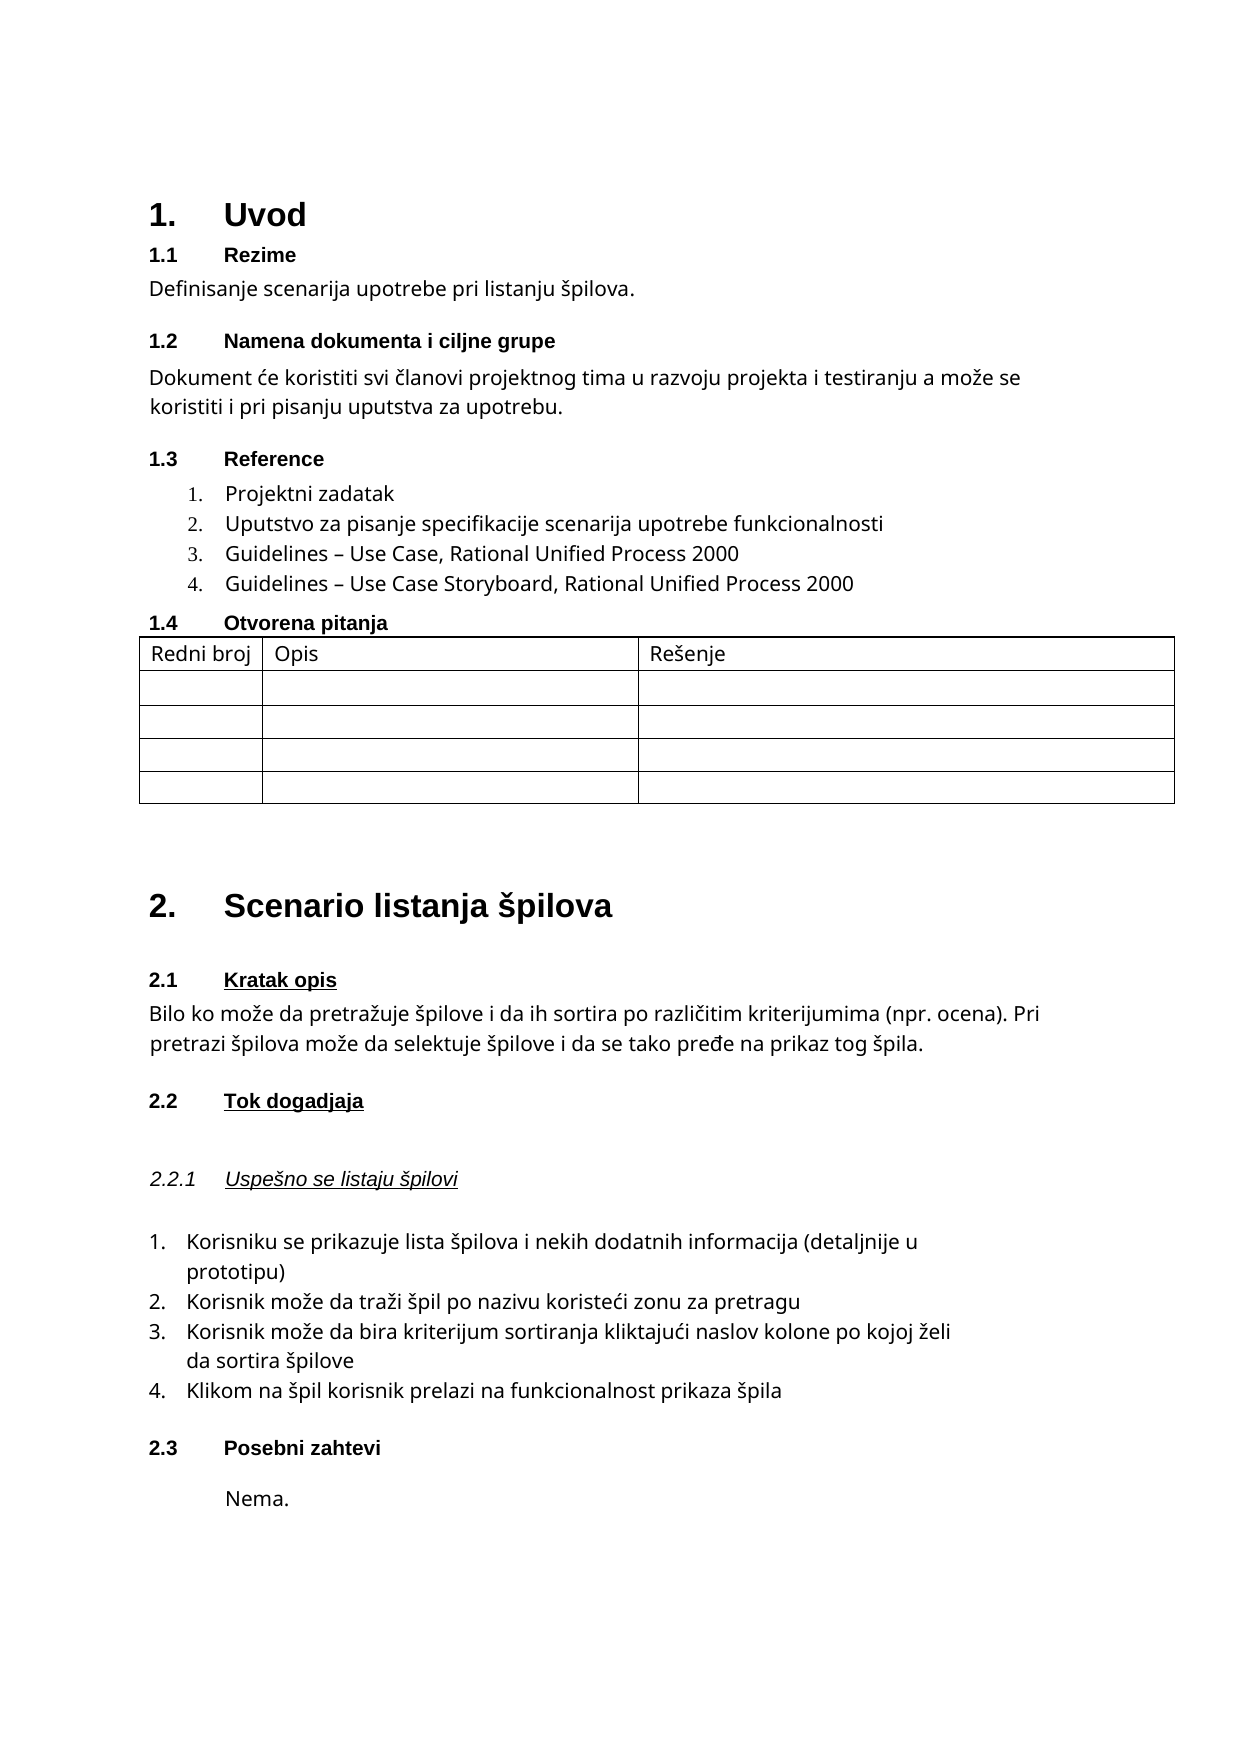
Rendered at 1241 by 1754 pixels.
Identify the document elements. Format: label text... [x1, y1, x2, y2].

table_cell [140, 739, 262, 771]
table_cell [263, 706, 638, 738]
text Bilo ko može da pretražuje špilove i da ih sortira po različitim kriterijumima (npr. ocena). Pri pretrazi špilova može da selektuje špilove i da se tako pređe na prikaz tog špila. [148, 999, 1090, 1058]
table_cell [263, 739, 638, 771]
subtitle Tok dogadjaja [148, 1089, 1090, 1113]
table_cell [639, 739, 1174, 771]
table_cell [140, 671, 262, 705]
table_cell [140, 772, 262, 803]
text Nema. [225, 1484, 1090, 1513]
subtitle Scenario listanja špilova [148, 886, 1090, 924]
subtitle Kratak opis [148, 968, 1090, 992]
subtitle Posebni zahtevi [148, 1436, 1090, 1460]
table_header Rešenje [639, 638, 1174, 669]
subtitle Reference [148, 447, 1090, 471]
table_header Opis [263, 638, 638, 669]
table_header Redni broj [140, 638, 262, 669]
subtitle Rezime [148, 243, 1090, 267]
list Projektni zadatak [187, 479, 1090, 507]
text Dokument će koristiti svi članovi projektnog tima u razvoju projekta i testiranju a može se koristiti i pri pisanju uputstva za upotrebu. [148, 363, 1090, 421]
list Klikom na špil korisnik prelazi na funkcionalnost prikaza špila [148, 1376, 956, 1405]
list Guidelines – Use Case Storyboard, Rational Unified Process 2000 [187, 569, 1090, 597]
text Definisanje scenarija upotrebe pri listanju špilova. [148, 274, 1090, 302]
list Guidelines – Use Case, Rational Unified Process 2000 [187, 539, 1090, 567]
subtitle Otvorena pitanja [148, 611, 1090, 635]
list Korisnik može da traži špil po nazivu koristeći zonu za pretragu [148, 1287, 956, 1316]
table_cell [263, 772, 638, 803]
table_cell [639, 706, 1174, 738]
list Korisniku se prikazuje lista špilova i nekih dodatnih informacija (detaljnije u prototipu) [148, 1227, 956, 1286]
list Korisnik može da bira kriterijum sortiranja kliktajući naslov kolone po kojoj želi da sortira špilove [148, 1317, 956, 1375]
table_cell [639, 671, 1174, 705]
list Uputstvo za pisanje specifikacije scenarija upotrebe funkcionalnosti [187, 509, 1090, 537]
table_cell [639, 772, 1174, 803]
table_cell [263, 671, 638, 705]
subtitle Uvod [148, 195, 1090, 234]
subtitle Namena dokumenta i ciljne grupe [148, 329, 1090, 353]
table_cell [140, 706, 262, 738]
subtitle Uspešno se listaju špilovi [150, 1167, 1090, 1191]
